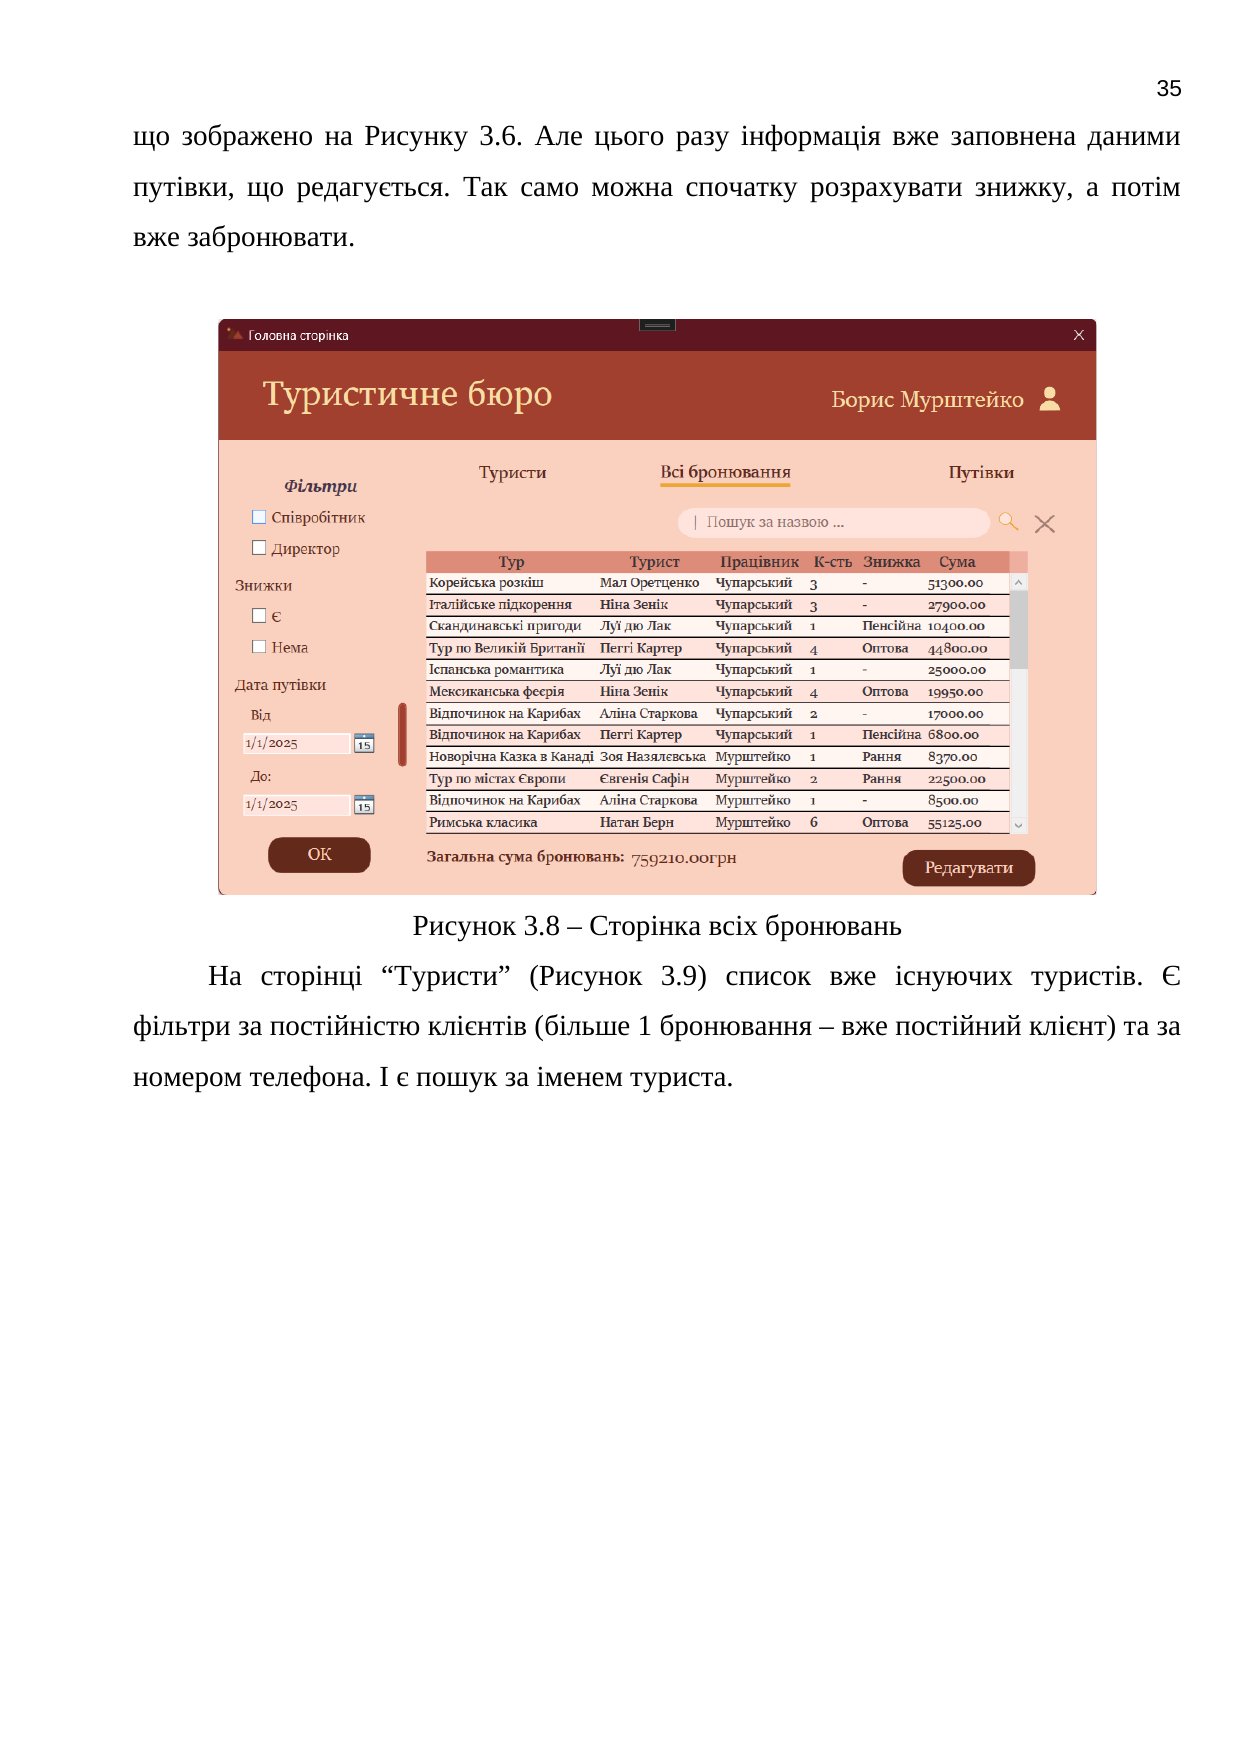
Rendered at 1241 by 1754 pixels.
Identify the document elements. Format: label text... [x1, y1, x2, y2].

picture [218, 319, 1097, 895]
text Рисунок 3.8 – Сторінка всіх бронювань [133, 908, 1182, 941]
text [133, 118, 1182, 253]
text На сторінці “Туристи” (Рисунок 3.9) список вже існуючих туристів. Є фільтри за постійністю клієнтів (більше 1 бронювання – вже постійний клієнт) та за номером телефона. І є пошук за іменем туриста. [133, 958, 1182, 1092]
